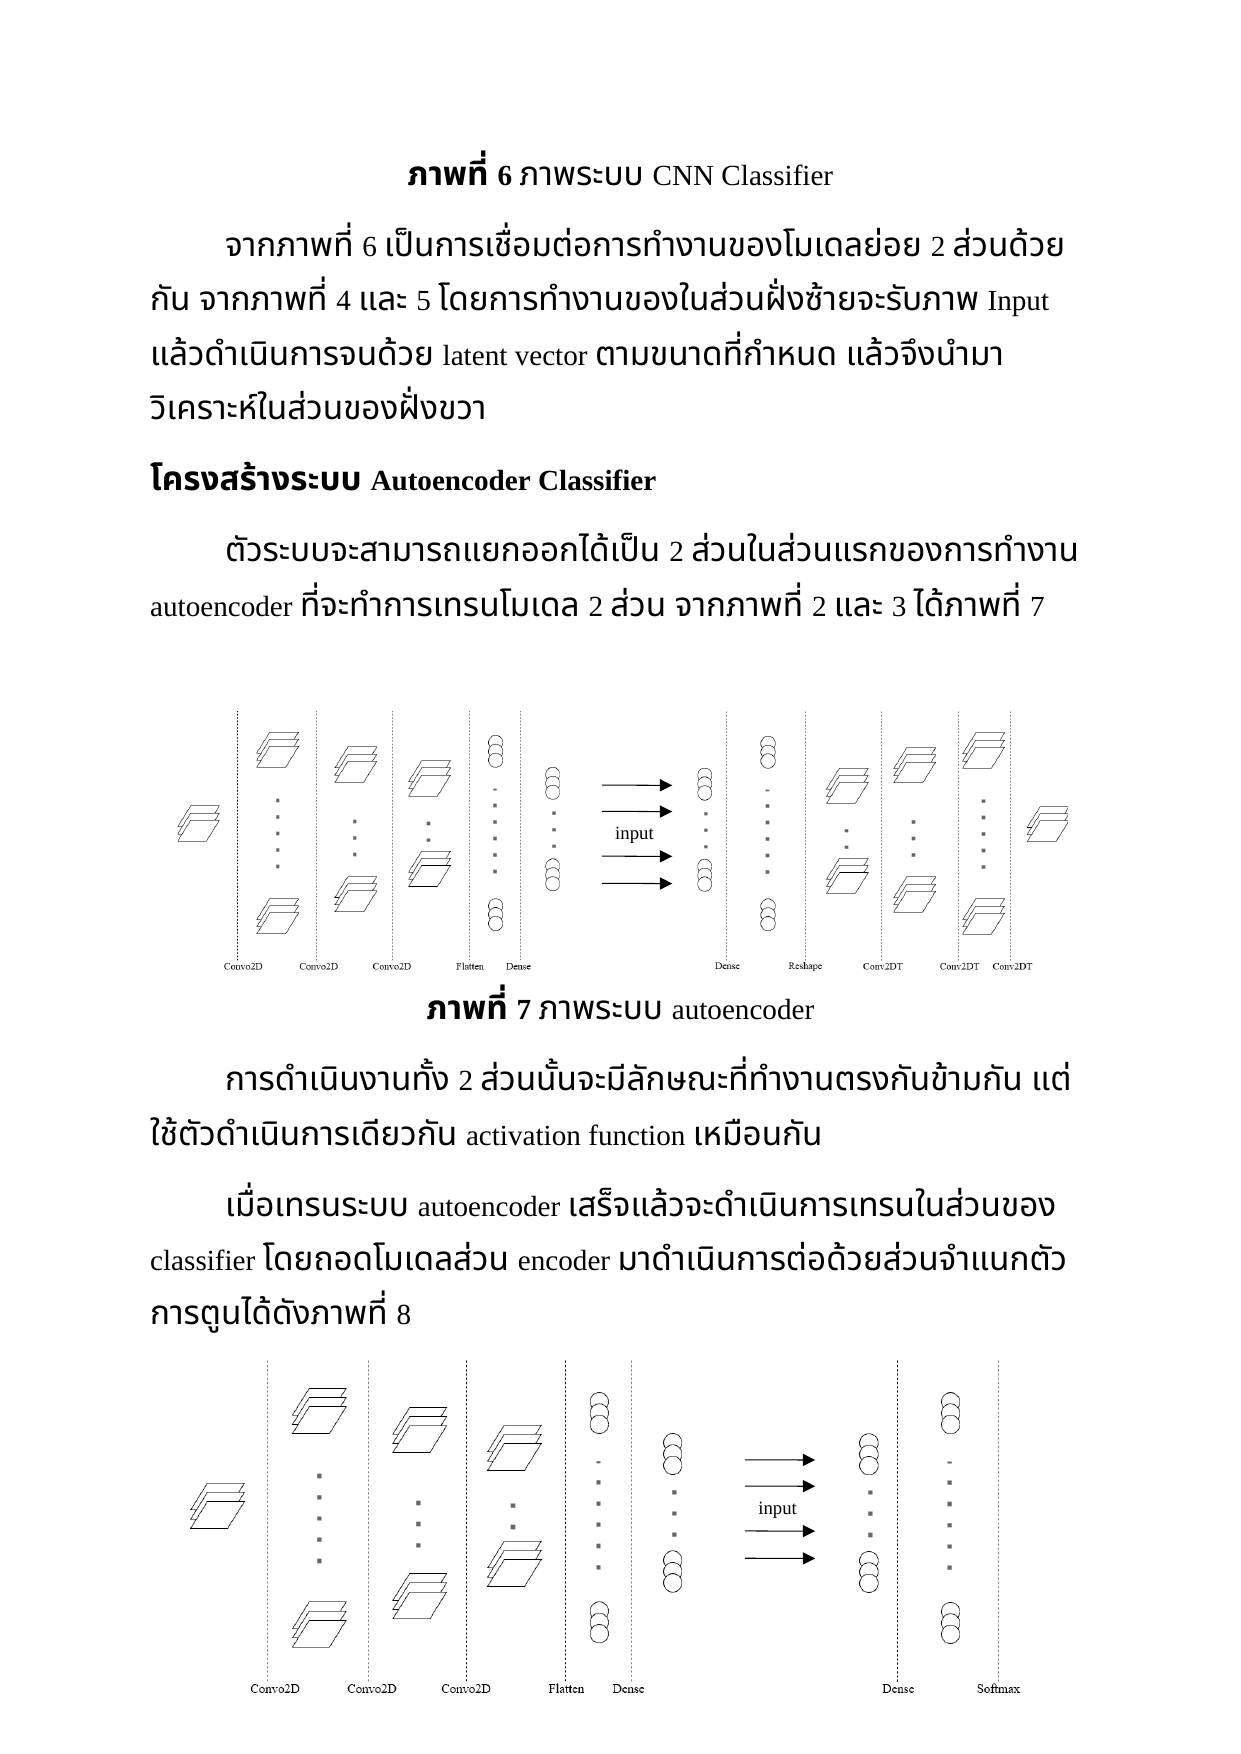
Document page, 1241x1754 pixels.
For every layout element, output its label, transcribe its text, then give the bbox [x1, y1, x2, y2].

text ภาพที่ 7 ภาพระบบ autoencoder [150, 984, 1090, 1034]
picture [190, 1360, 682, 1696]
text ตัวระบบจะสามารถแยกออกได้เป็น 2 ส่วนในส่วนแรกของการทำงาน autoencoder ที่จะทำการเทรนโมเดล 2 ส่วน จากภาพที่ 2 และ 3 ได้ภาพที่ 7 [150, 526, 1090, 631]
text จากภาพที่ 6 เป็นการเชื่อมต่อการทำงานของโมเดลย่อย 2 ส่วนด้วยกัน จากภาพที่ 4 และ 5 โดยการทำงานของในส่วนฝั่งซ้ายจะรับภาพ Input แล้วดำเนินการจนด้วย latent vector ตามขนาดที่กำหนด แล้วจึงนำมาวิเคราะห์ในส่วนของฝั่งขวา [150, 221, 1090, 434]
text ภาพที่ 6 ภาพระบบ CNN Classifier [150, 150, 1090, 200]
picture [177, 711, 560, 972]
picture [697, 711, 1069, 972]
text การดำเนินงานทั้ง 2 ส่วนนั้นจะมีลักษณะที่ทำงานตรงกันข้ามกัน แต่ใช้ตัวดำเนินการเดียวกัน activation function เหมือนกัน [150, 1055, 1090, 1160]
text โครงสร้างระบบ Autoencoder Classifier [150, 455, 1090, 506]
picture [859, 1360, 1030, 1696]
text เมื่อเทรนระบบ autoencoder เสร็จแล้วจะดำเนินการเทรนในส่วนของ classifier โดยถอดโมเดลส่วน encoder มาดำเนินการต่อด้วยส่วนจำแนกตัวการตูนได้ดังภาพที่ 8 [150, 1181, 1090, 1340]
